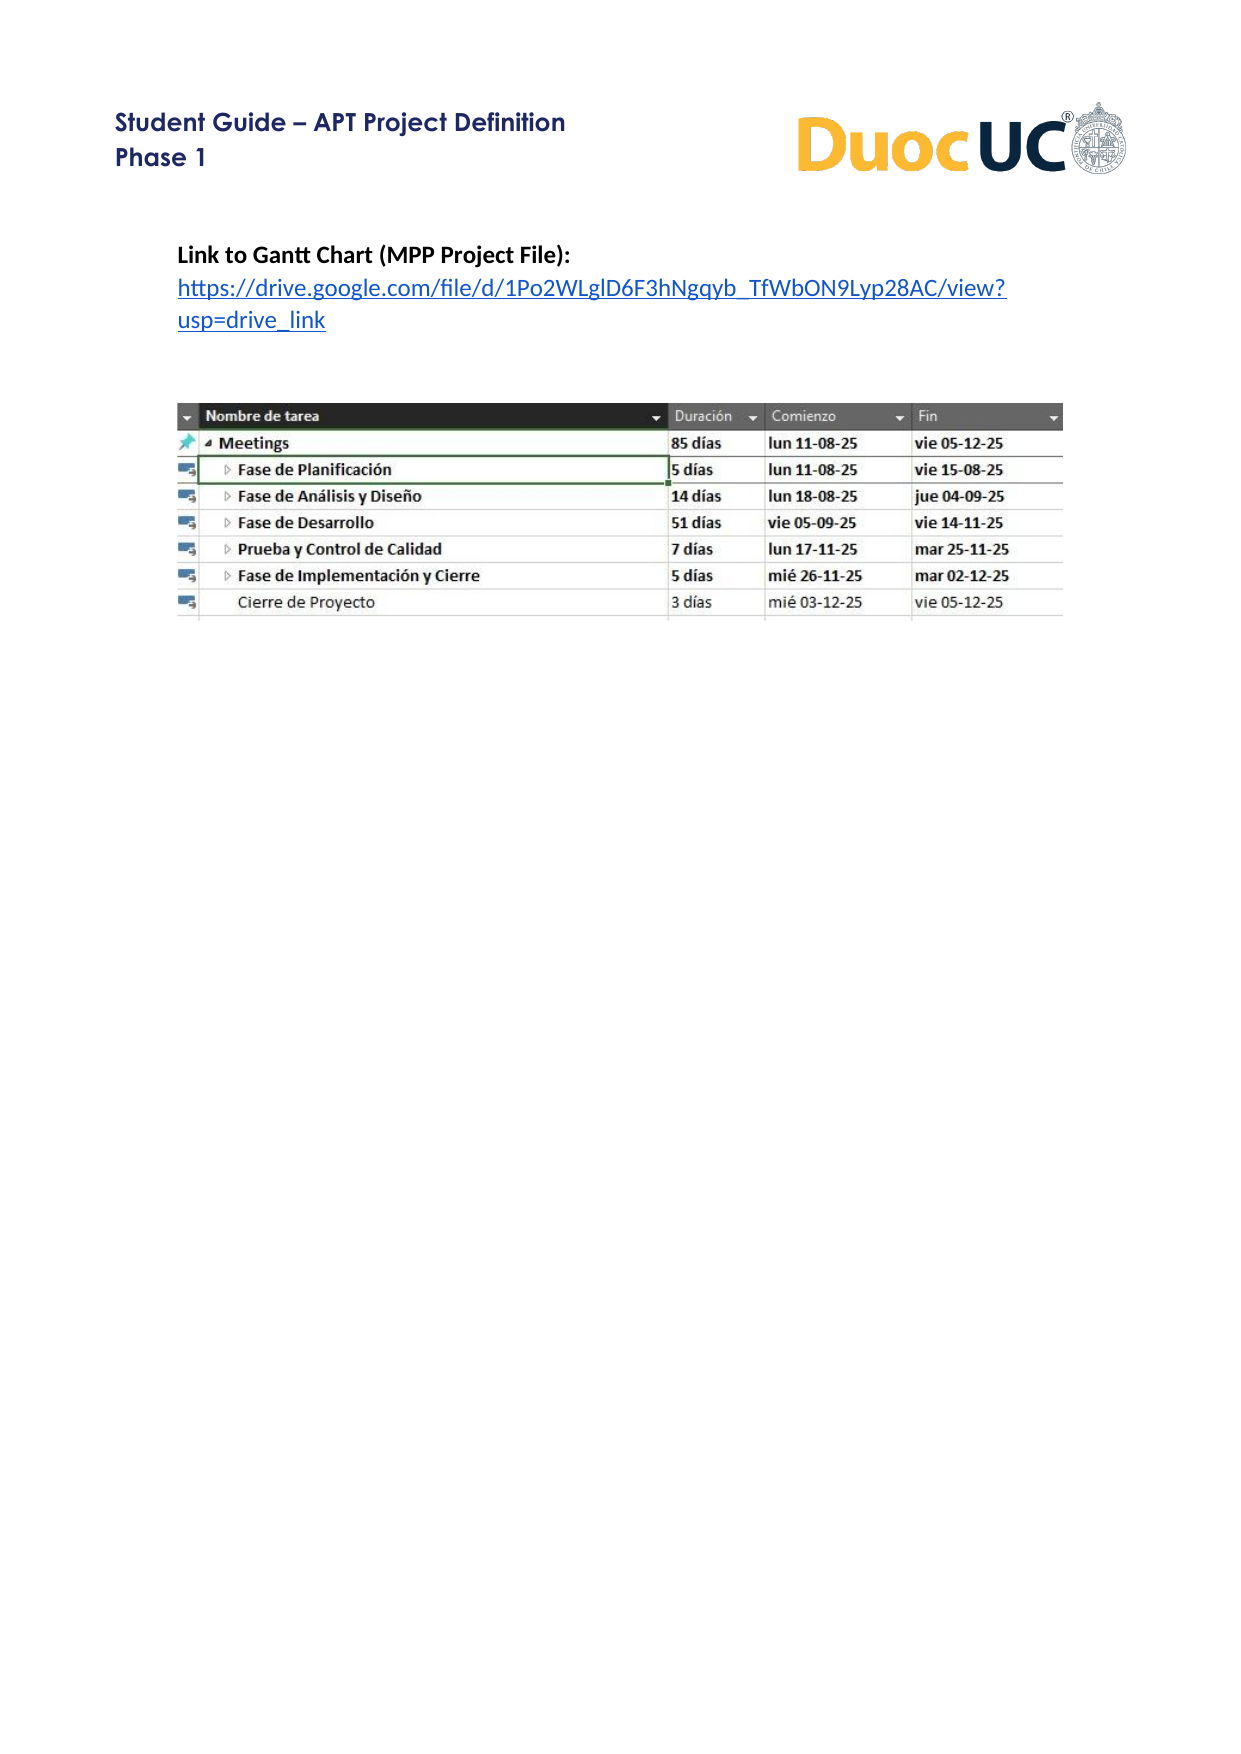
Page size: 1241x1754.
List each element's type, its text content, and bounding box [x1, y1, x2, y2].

picture [798, 102, 1126, 174]
picture [177, 403, 1063, 621]
text Link to Gantt Chart (MPP Project File): https://drive.google.com/file/d/1Po2WLglD6F3hNgqyb_TfWbON9Lyp28AC/view?usp=drive_link [177, 239, 1063, 335]
